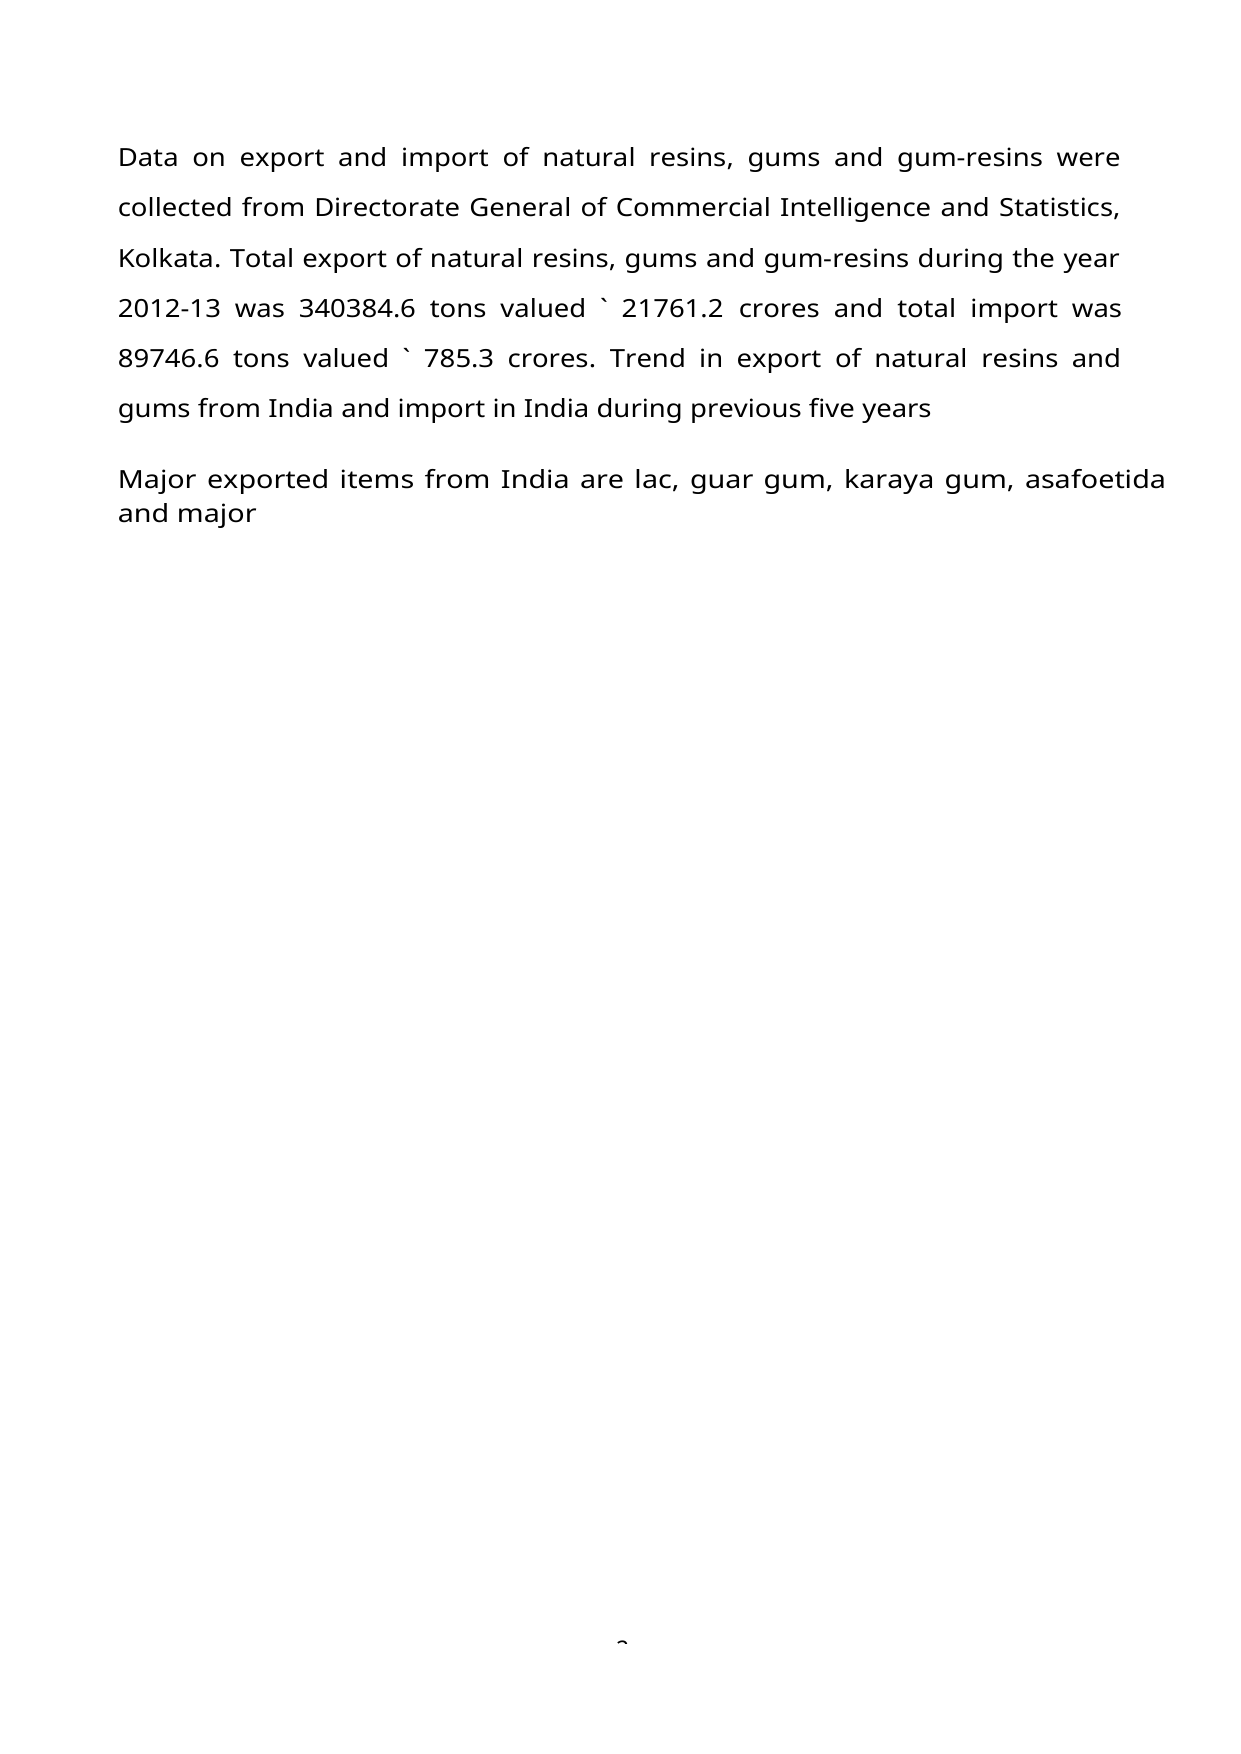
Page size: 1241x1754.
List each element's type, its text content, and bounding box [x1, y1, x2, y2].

text Major exported items from India are lac, guar gum, karaya gum, asafoetida and major [118, 462, 1167, 530]
text Data on export and import of natural resins, gums and gum-resins were collected from Directorate General of Commercial Intelligence and Statistics, Kolkata. Total export of natural resins, gums and gum-resins during the year 2012-13 was 340384.6 tons valued ` 21761.2 crores and total import was 89746.6 tons valued ` 785.3 crores. Trend in export of natural resins and gums from India and import in India during previous five years [118, 139, 1122, 425]
